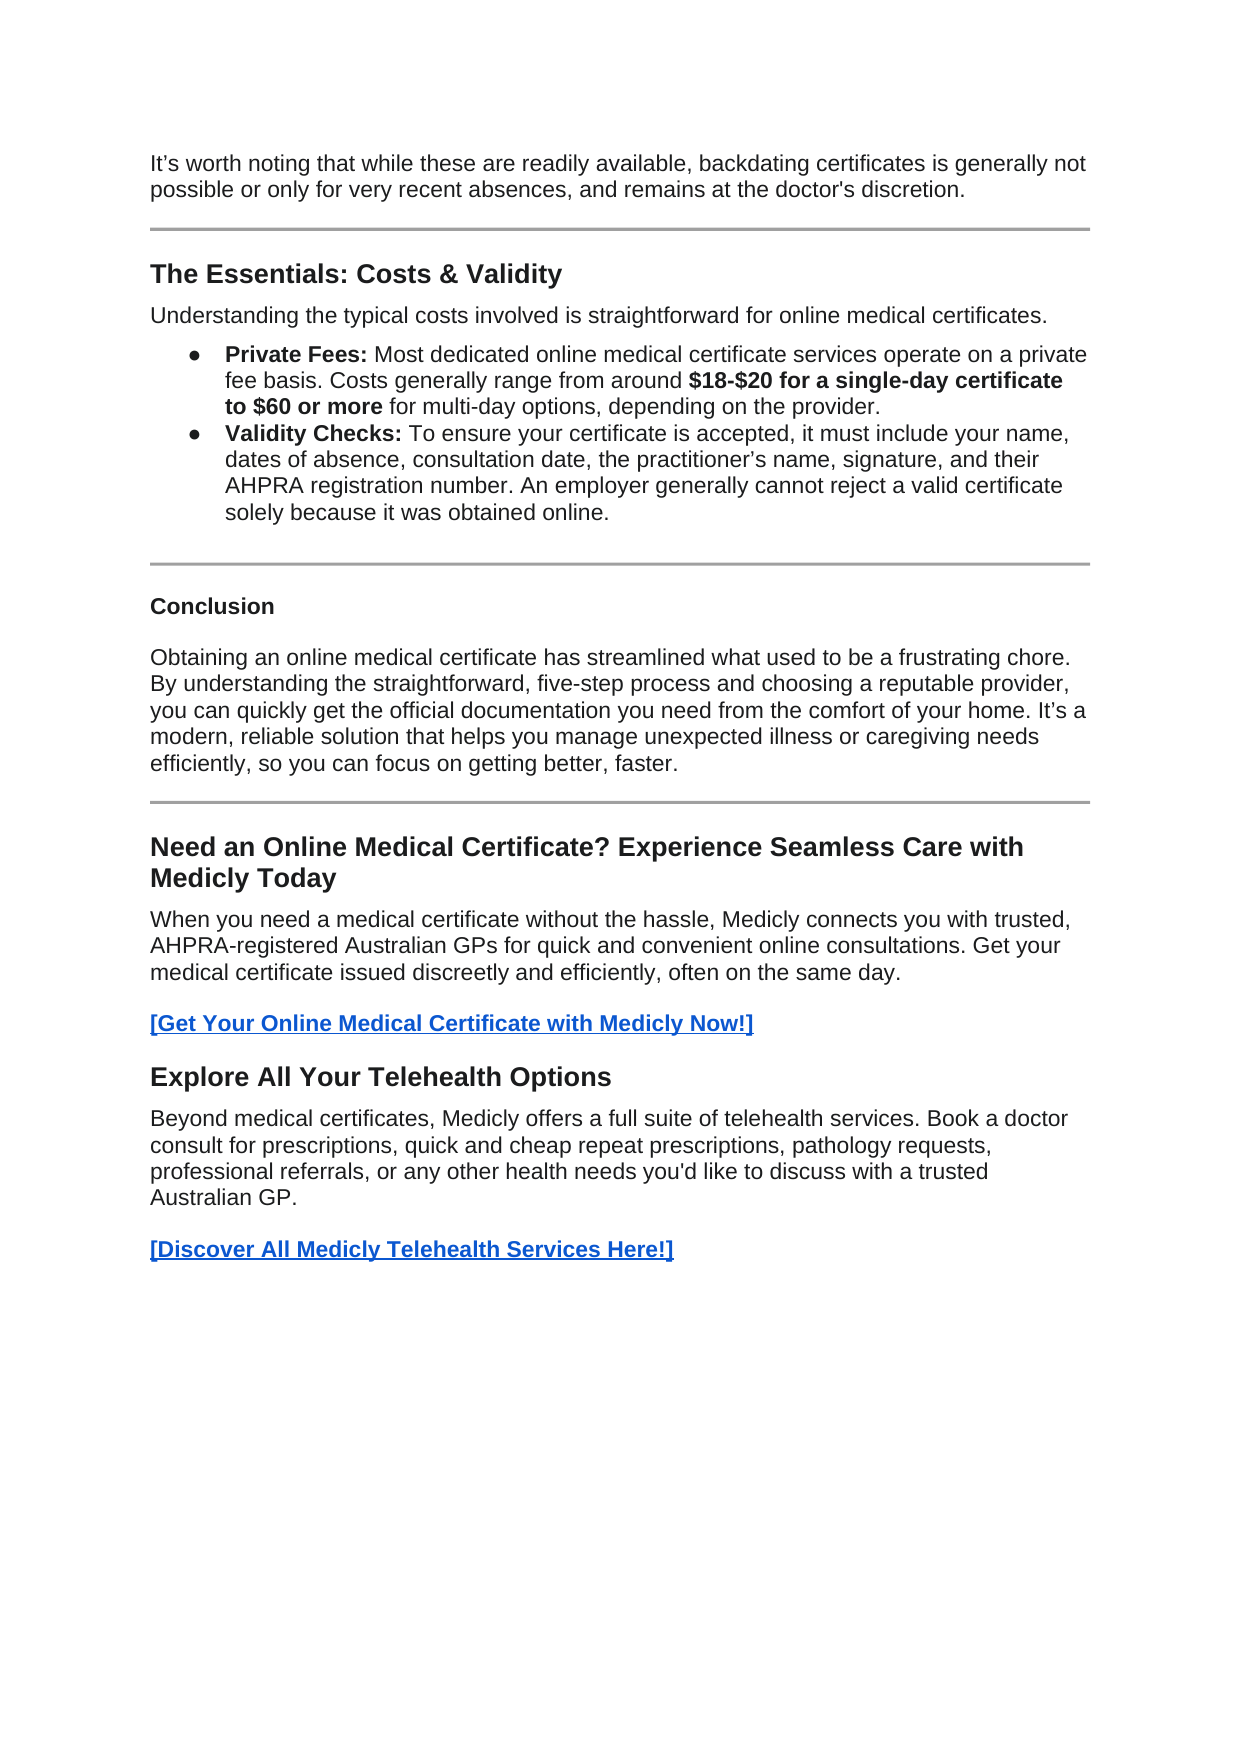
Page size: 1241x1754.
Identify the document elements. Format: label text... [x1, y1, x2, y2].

text Obtaining an online medical certificate has streamlined what used to be a frustrating chore. By understanding the straightforward, five-step process and choosing a reputable provider, you can quickly get the official documentation you need from the comfort of your home. It’s a modern, reliable solution that helps you manage unexpected illness or caregiving needs efficiently, so you can focus on getting better, faster. [150, 644, 1090, 776]
text Conclusion [150, 593, 1090, 619]
text [Discover All Medicly Telehealth Services Here!] [150, 1236, 1090, 1262]
list Validity Checks: To ensure your certificate is accepted, it must include your name, dates of absence, consultation date, the practitioner’s name, signature, and their AHPRA registration number. An employer generally cannot reject a valid certificate solely because it was obtained online. [187, 419, 1090, 525]
text Understanding the typical costs involved is straightforward for online medical certificates. [150, 302, 1090, 328]
subtitle Explore All Your Telehealth Options [150, 1061, 1090, 1093]
subtitle The Essentials: Costs & Validity [150, 258, 1090, 289]
text Beyond medical certificates, Medicly offers a full suite of telehealth services. Book a doctor consult for prescriptions, quick and cheap repeat prescriptions, pathology requests, professional referrals, or any other health needs you'd like to discuss with a trusted Australian GP. [150, 1105, 1090, 1211]
text It’s worth noting that while these are readily available, backdating certificates is generally not possible or only for very recent absences, and remains at the doctor's discretion. [150, 150, 1090, 203]
text [Get Your Online Medical Certificate with Medicly Now!] [150, 1010, 1090, 1036]
list Private Fees: Most dedicated online medical certificate services operate on a private fee basis. Costs generally range from around $18-$20 for a single-day certificate to $60 or more for multi-day options, depending on the provider. [187, 341, 1090, 419]
text When you need a medical certificate without the hassle, Medicly connects you with trusted, AHPRA-registered Australian GPs for quick and convenient online consultations. Get your medical certificate issued discreetly and efficiently, often on the same day. [150, 906, 1090, 985]
subtitle Need an Online Medical Certificate? Experience Seamless Care with Medicly Today [150, 831, 1090, 893]
